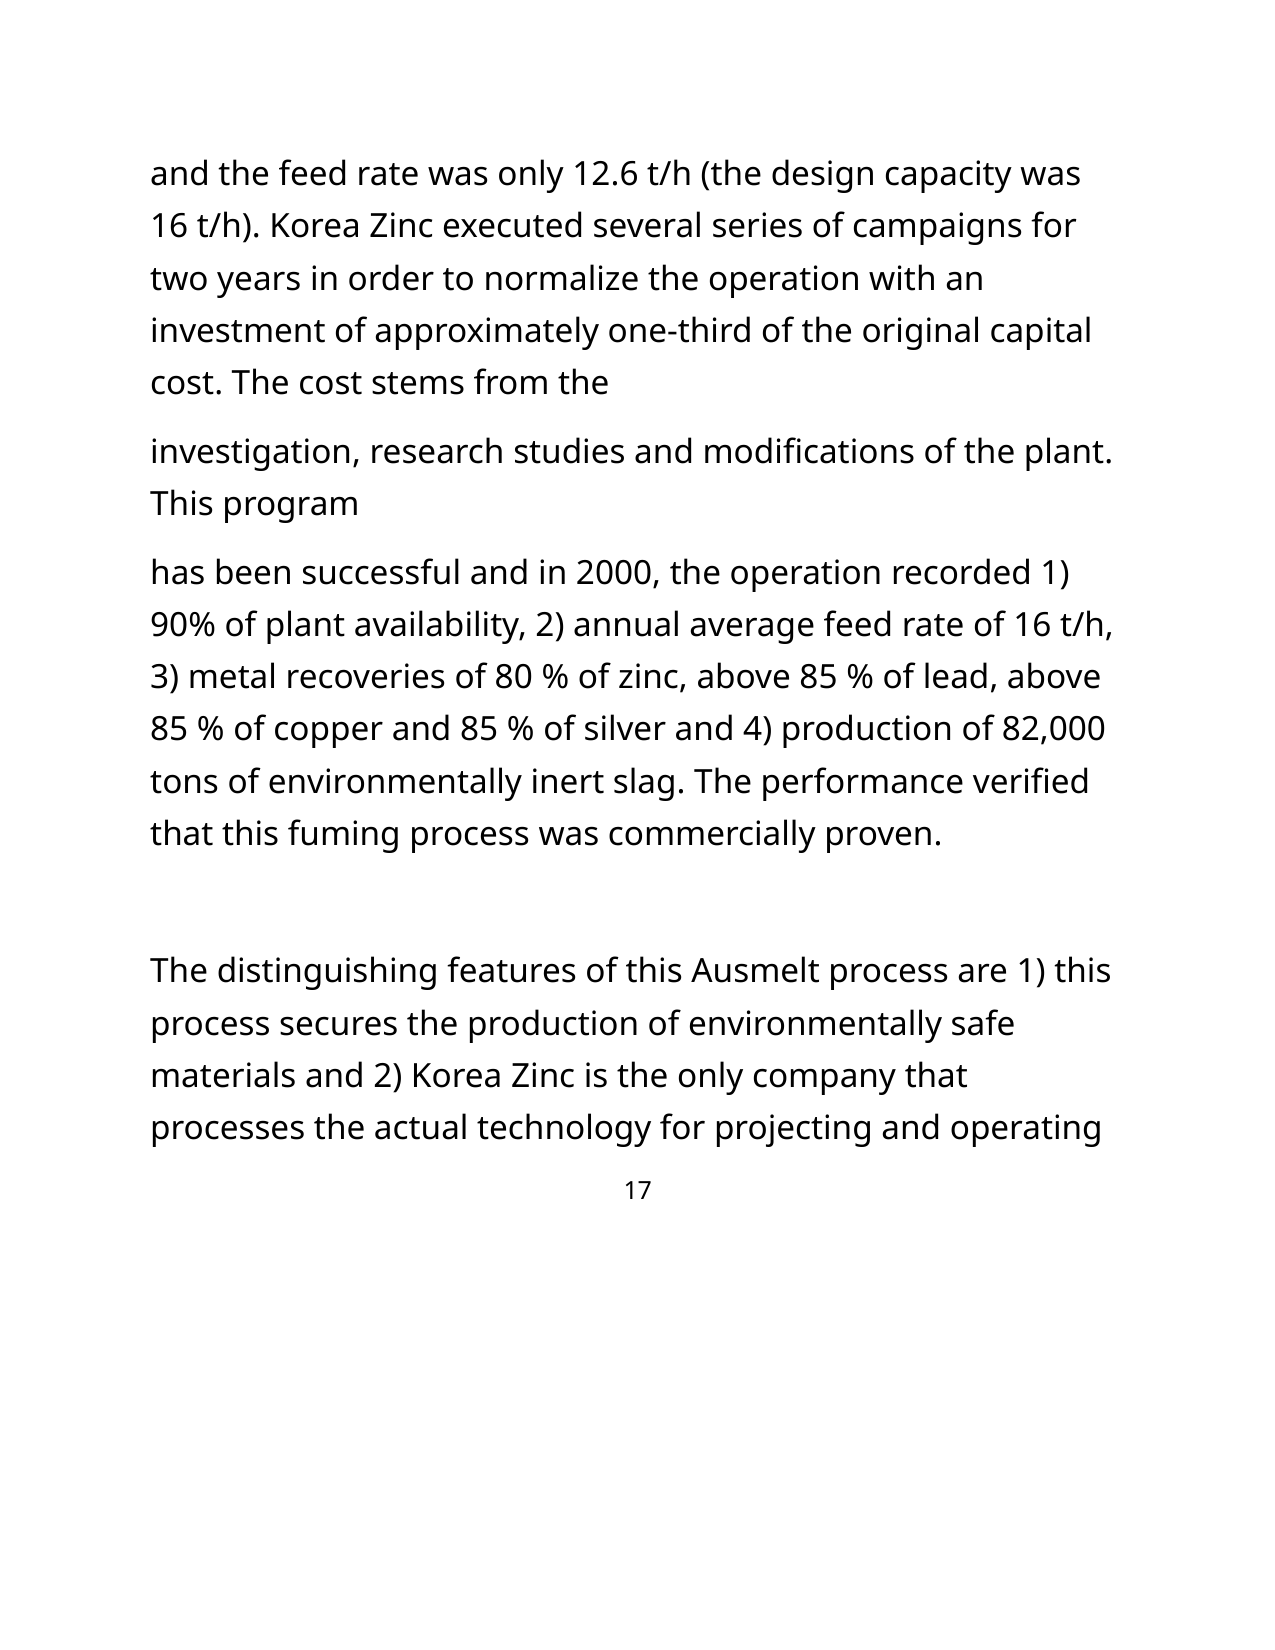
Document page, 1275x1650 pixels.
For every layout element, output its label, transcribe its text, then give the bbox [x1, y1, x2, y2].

text investigation, research studies and modifications of the plant. This program [150, 428, 1125, 525]
text The distinguishing features of this Ausmelt process are 1) this process secures the production of environmentally safe materials and 2) Korea Zinc is the only company that processes the actual technology for projecting and operating Ausmelt fuming system and is currently operating the commercially proven plants utilizing Ausmelt fuming process. [150, 947, 1125, 1149]
text has been successful and in 2000, the operation recorded 1) 90% of plant availability, 2) annual average feed rate of 16 t/h, 3) metal recoveries of 80 % of zinc, above 85 % of lead, above 85 % of copper and 85 % of silver and 4) production of 82,000 tons of environmentally inert slag. The performance verified that this fuming process was commercially proven. [150, 549, 1125, 855]
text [150, 150, 1125, 404]
